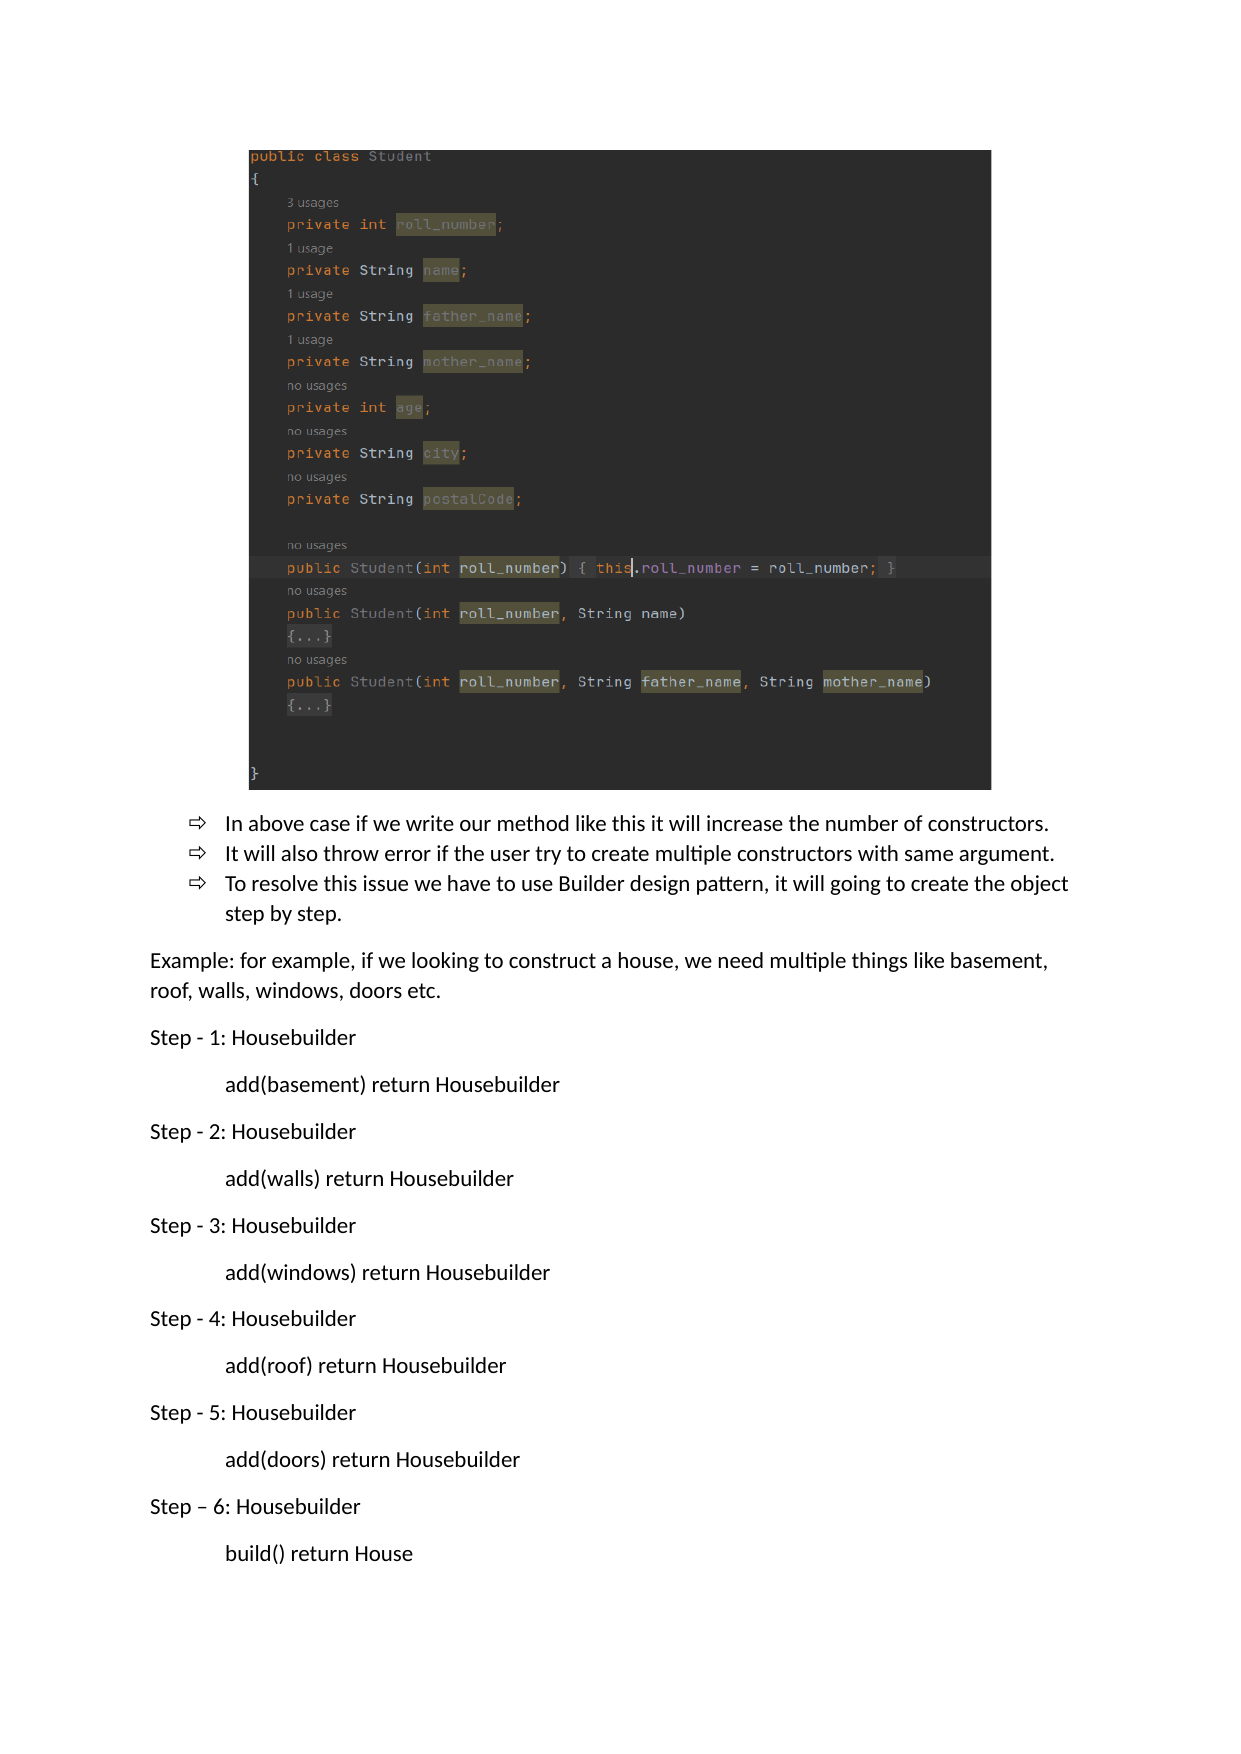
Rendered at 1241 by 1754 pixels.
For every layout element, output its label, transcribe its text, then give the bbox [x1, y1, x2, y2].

text Step - 1: Housebuilder [150, 1023, 1090, 1051]
text Step - 2: Housebuilder [150, 1117, 1090, 1145]
text build() return House [150, 1539, 1090, 1567]
text Example: for example, if we looking to construct a house, we need multiple things like basement, roof, walls, windows, doors etc. [150, 946, 1090, 1004]
text add(walls) return Housebuilder [150, 1164, 1090, 1192]
picture [248, 150, 992, 790]
text add(basement) return Housebuilder [150, 1070, 1090, 1098]
text Step - 4: Housebuilder [150, 1304, 1090, 1332]
list To resolve this issue we have to use Builder design pattern, it will going to create the object step by step. [187, 869, 1090, 927]
text Step - 5: Housebuilder [150, 1398, 1090, 1426]
list In above case if we write our method like this it will increase the number of constructors. [187, 809, 1090, 837]
text add(doors) return Housebuilder [150, 1445, 1090, 1473]
text Step – 6: Housebuilder [150, 1492, 1090, 1520]
text add(roof) return Housebuilder [150, 1351, 1090, 1379]
text Step - 3: Housebuilder [150, 1211, 1090, 1239]
text add(windows) return Housebuilder [150, 1258, 1090, 1286]
list It will also throw error if the user try to create multiple constructors with same argument. [187, 839, 1090, 867]
